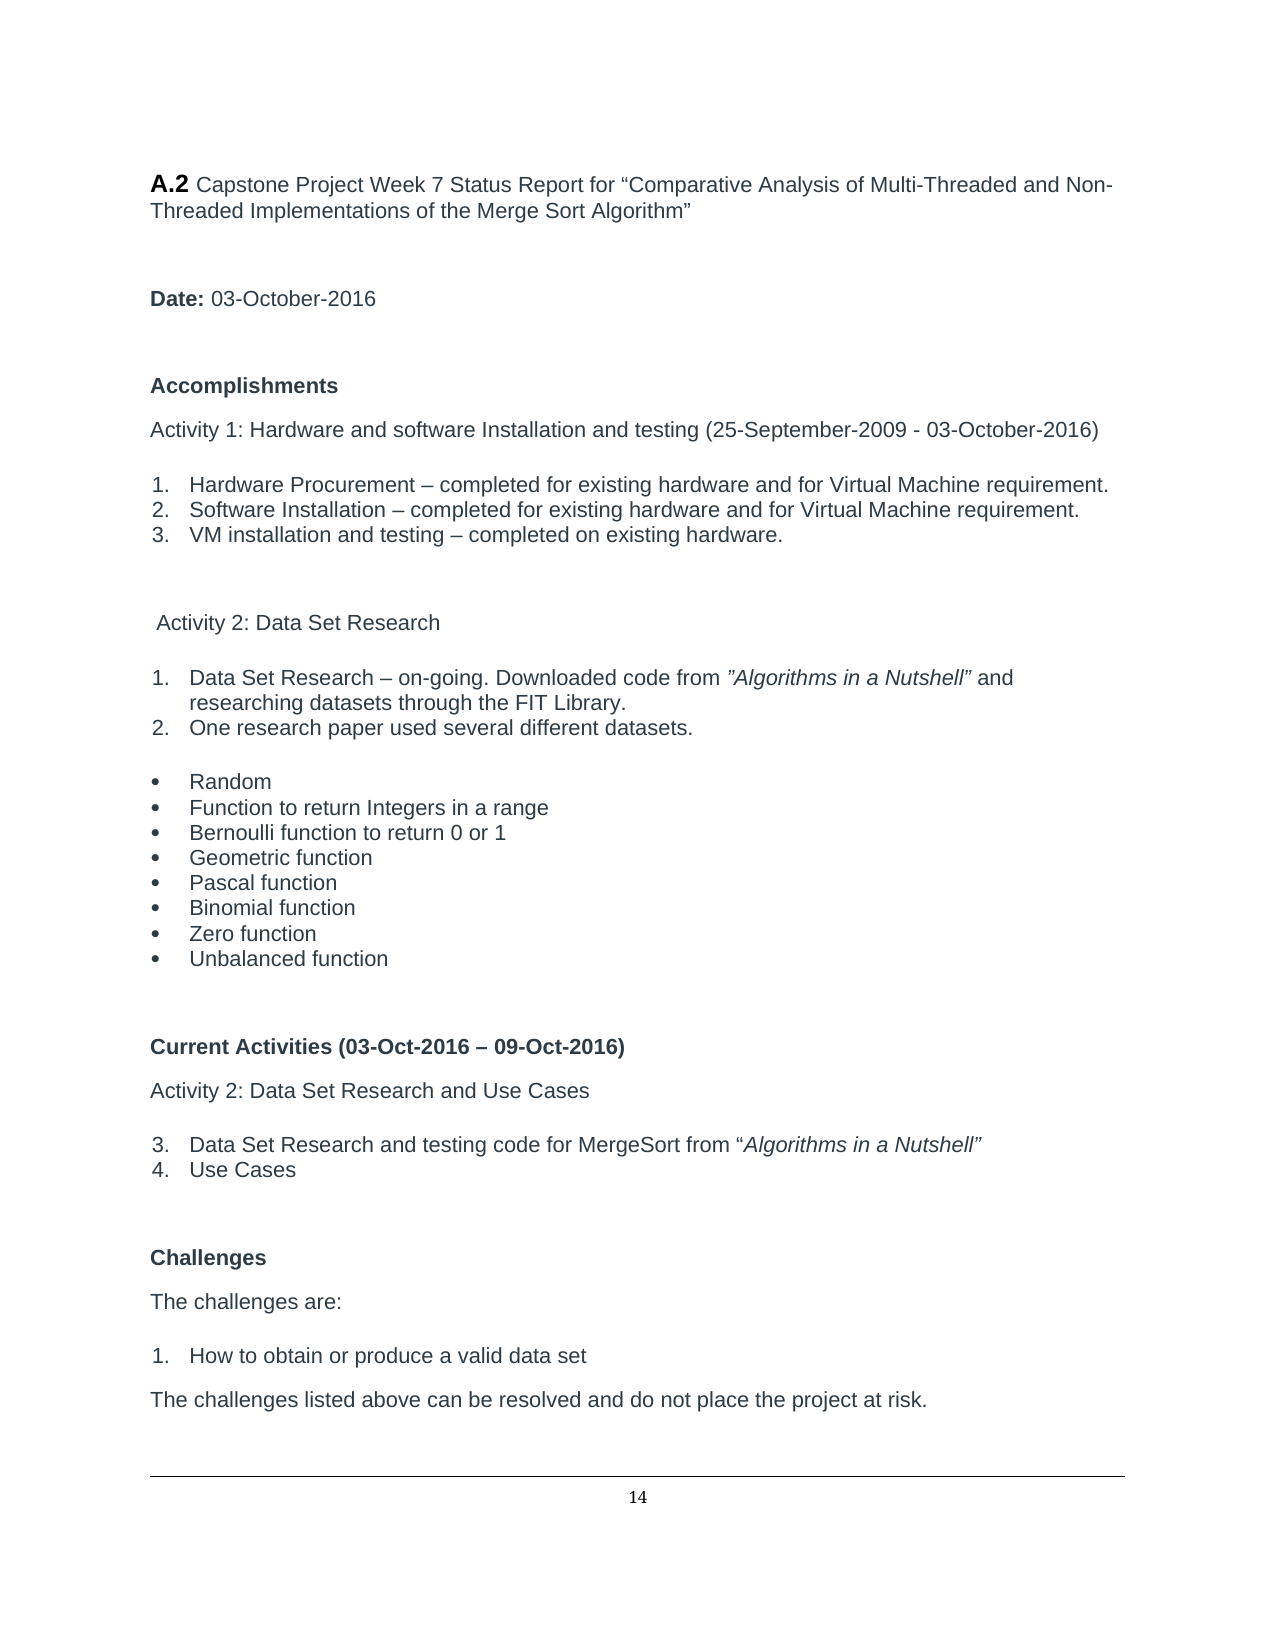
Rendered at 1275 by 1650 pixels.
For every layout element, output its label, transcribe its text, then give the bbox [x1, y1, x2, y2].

text Current Activities (03-Oct-2016 – 09-Oct-2016) [150, 1033, 1125, 1059]
list Binomial function [152, 895, 1125, 920]
list Hardware Procurement – completed for existing hardware and for Virtual Machine requirement. [152, 472, 1125, 497]
text Date: 03-October-2016 [150, 285, 1125, 311]
list Software Installation – completed for existing hardware and for Virtual Machine requirement. [152, 497, 1125, 522]
list Pascal function [152, 870, 1125, 895]
text Challenges [150, 1245, 1125, 1270]
list One research paper used several different datasets. [152, 715, 1125, 740]
list Data Set Research and testing code for MergeSort from “Algorithms in a Nutshell” [152, 1132, 1125, 1157]
list Geometric function [152, 845, 1125, 870]
list Bernoulli function to return 0 or 1 [152, 819, 1125, 845]
text Activity 1: Hardware and software Installation and testing (25-September-2009 - 03-October-2016) [150, 417, 1125, 442]
text Accomplishments [150, 373, 1125, 398]
text A.2 Capstone Project Week 7 Status Report for “Comparative Analysis of Multi-Threaded and Non-Threaded Implementations of the Merge Sort Algorithm” [150, 169, 1125, 223]
list Use Cases [152, 1157, 1125, 1182]
text Activity 2: Data Set Research [150, 610, 1125, 635]
list Zero function [152, 920, 1125, 946]
list How to obtain or produce a valid data set [152, 1343, 1125, 1368]
text The challenges listed above can be resolved and do not place the project at risk. [150, 1387, 1125, 1412]
list Function to return Integers in a range [152, 794, 1125, 819]
list Unbalanced function [152, 946, 1125, 971]
text The challenges are: [150, 1289, 1125, 1314]
list VM installation and testing – completed on existing hardware. [152, 522, 1125, 547]
list Data Set Research – on-going. Downloaded code from ”Algorithms in a Nutshell” and researching datasets through the FIT Library. [152, 664, 1125, 715]
list Random [152, 769, 1125, 794]
text Activity 2: Data Set Research and Use Cases [150, 1077, 1125, 1103]
